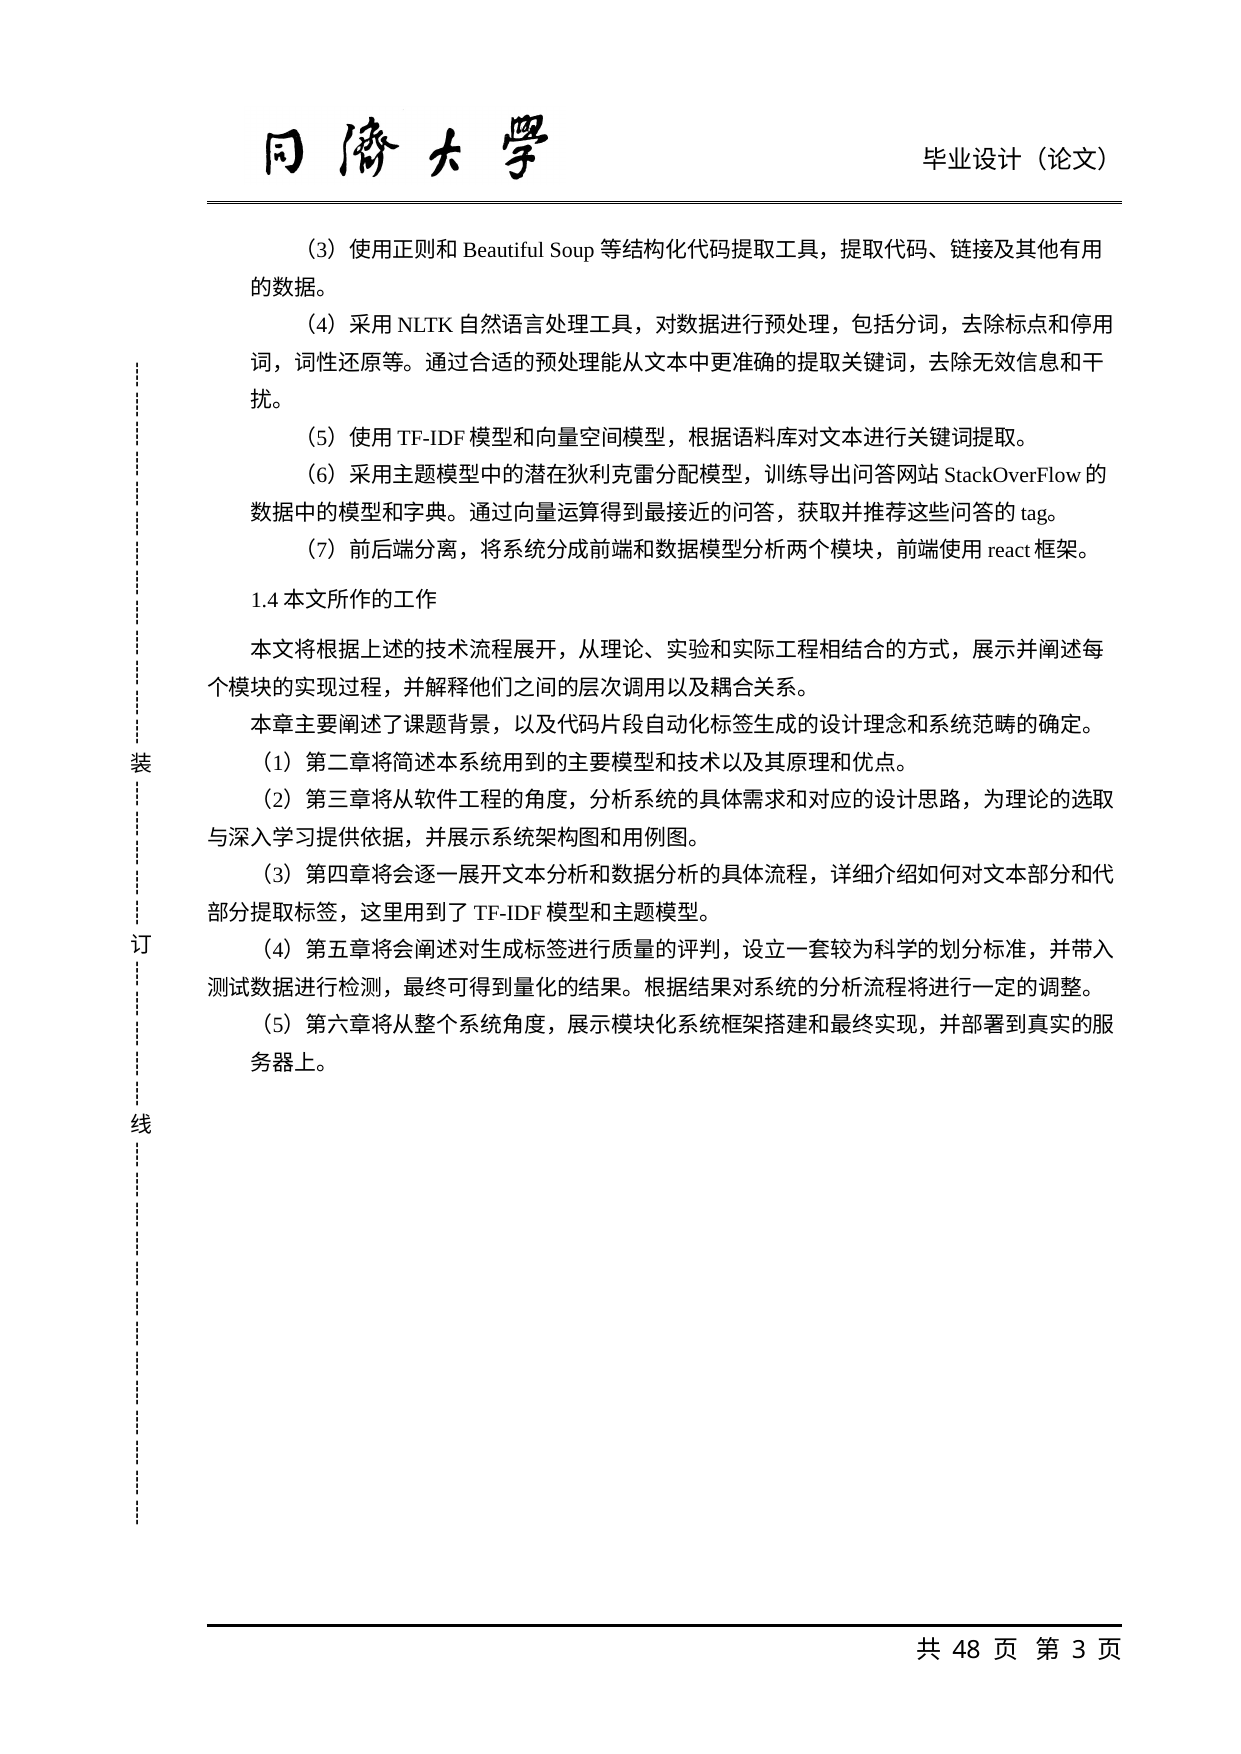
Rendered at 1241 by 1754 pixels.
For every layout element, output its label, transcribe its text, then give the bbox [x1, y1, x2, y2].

text 务器上。 [207, 1040, 1122, 1078]
list 采用NLTK自然语言处理工具，对数据进行预处理，包括分词，去除标点和停用词，词性还原等。通过合适的预处理能从文本中更准确的提取关键词，去除无效信息和干扰。 [251, 303, 1122, 415]
text （5）第六章将从整个系统角度，展示模块化系统框架搭建和最终实现，并部署到真实的服 [207, 1003, 1122, 1040]
text （1）第二章将简述本系统用到的主要模型和技术以及其原理和优点。 [207, 740, 1122, 778]
list 使用TF-IDF模型和向量空间模型，根据语料库对文本进行关键词提取。 [251, 415, 1122, 453]
subtitle 1.4 本文所作的工作 [207, 578, 1122, 615]
text 本文将根据上述的技术流程展开，从理论、实验和实际工程相结合的方式，展示并阐述每个模块的实现过程，并解释他们之间的层次调用以及耦合关系。 [207, 628, 1122, 703]
text （3）第四章将会逐一展开文本分析和数据分析的具体流程，详细介绍如何对文本部分和代部分提取标签，这里用到了TF-IDF模型和主题模型。 [207, 853, 1122, 928]
text 本章主要阐述了课题背景，以及代码片段自动化标签生成的设计理念和系统范畴的确定。 [207, 703, 1122, 740]
text （2）第三章将从软件工程的角度，分析系统的具体需求和对应的设计思路，为理论的选取与深⼊学习提供依据，并展示系统架构图和用例图。 [207, 778, 1122, 853]
picture [244, 106, 566, 185]
list 采用主题模型中的潜在狄利克雷分配模型，训练导出问答网站StackOverFlow的数据中的模型和字典。通过向量运算得到最接近的问答，获取并推荐这些问答的tag。 [251, 453, 1122, 528]
list 前后端分离，将系统分成前端和数据模型分析两个模块，前端使用react框架。 [251, 528, 1122, 565]
text （4）第五章将会阐述对生成标签进行质量的评判，设立一套较为科学的划分标准，并带入测试数据进行检测，最终可得到量化的结果。根据结果对系统的分析流程将进行一定的调整。 [207, 928, 1122, 1003]
list 使用正则和Beautiful Soup 等结构化代码提取工具，提取代码、链接及其他有用的数据。 [251, 228, 1122, 303]
